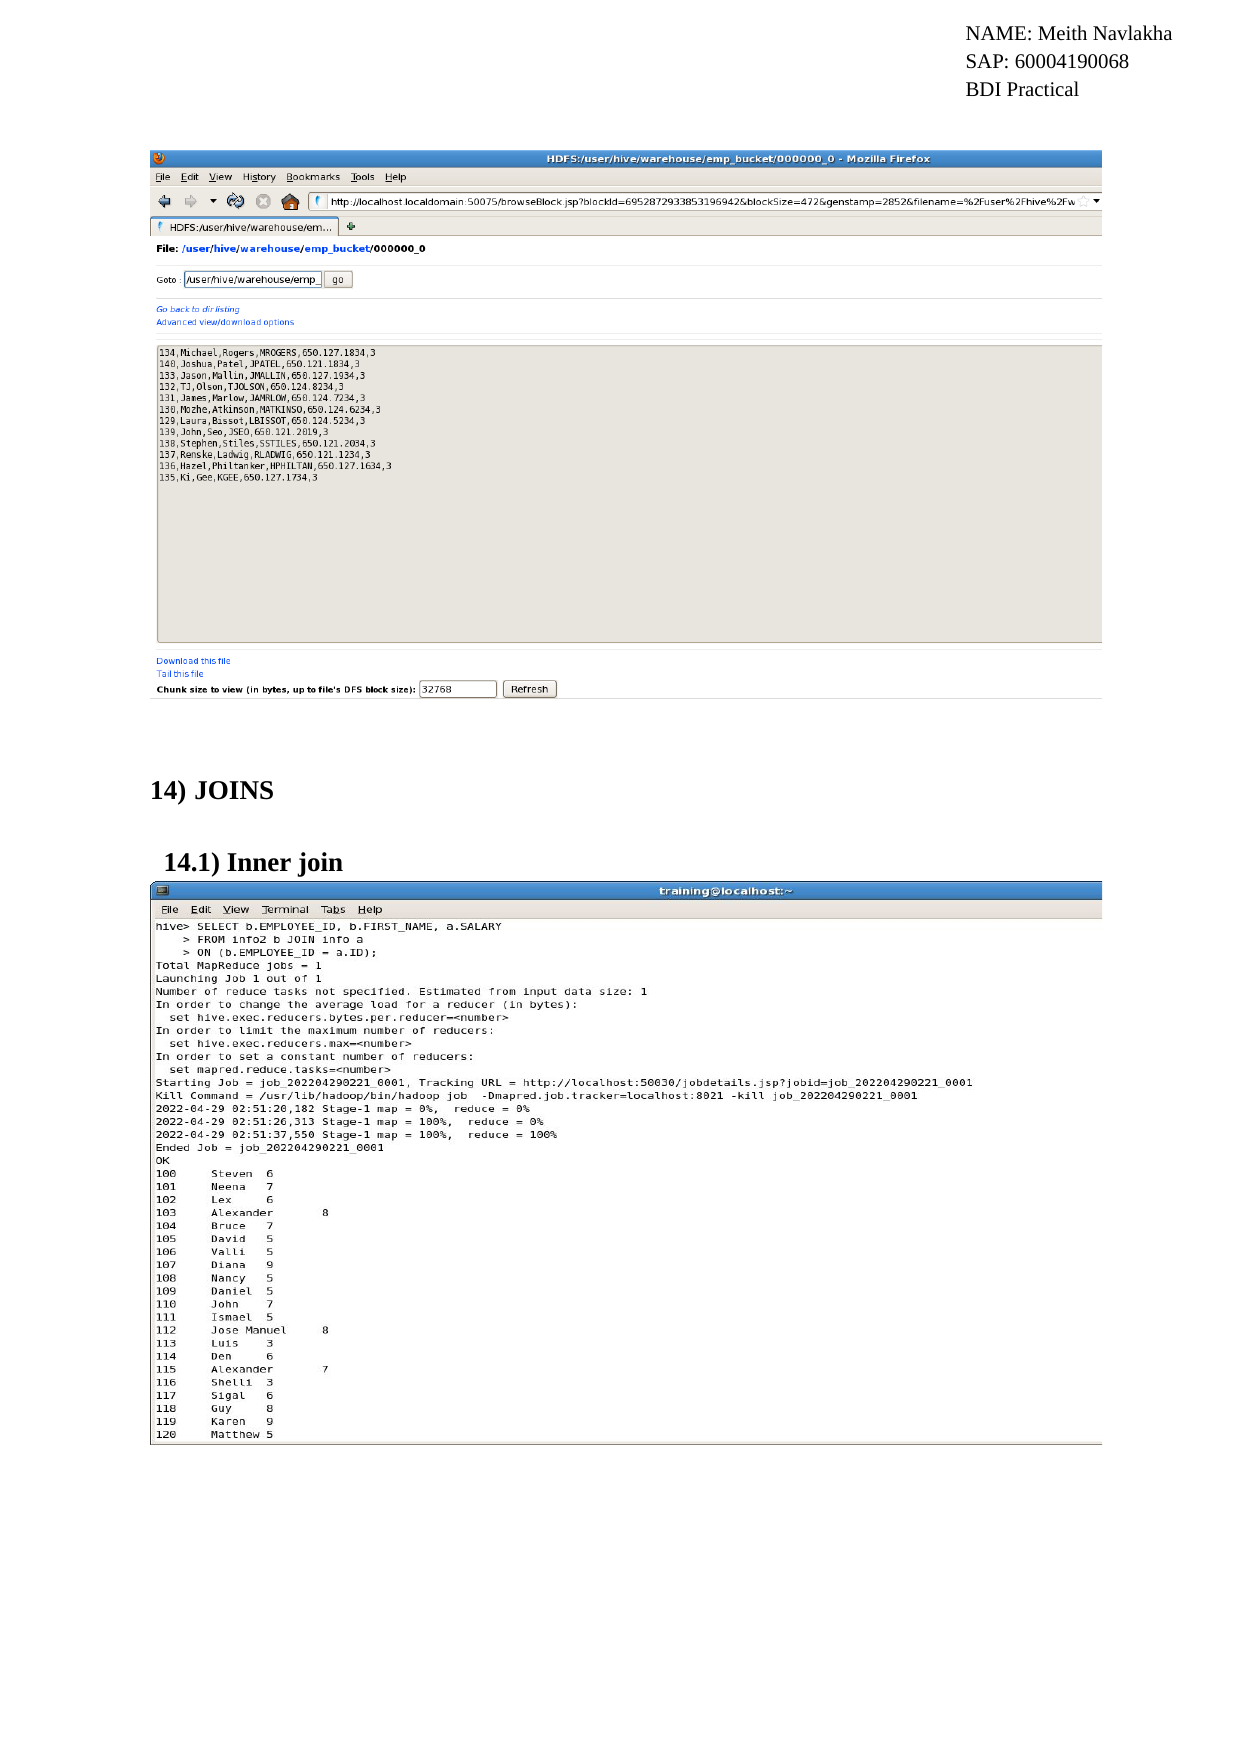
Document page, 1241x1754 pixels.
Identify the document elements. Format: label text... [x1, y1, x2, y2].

picture [150, 150, 1102, 699]
picture [150, 881, 1103, 1445]
list JOINS [150, 774, 1090, 805]
text 14.1) Inner join [150, 846, 1090, 877]
